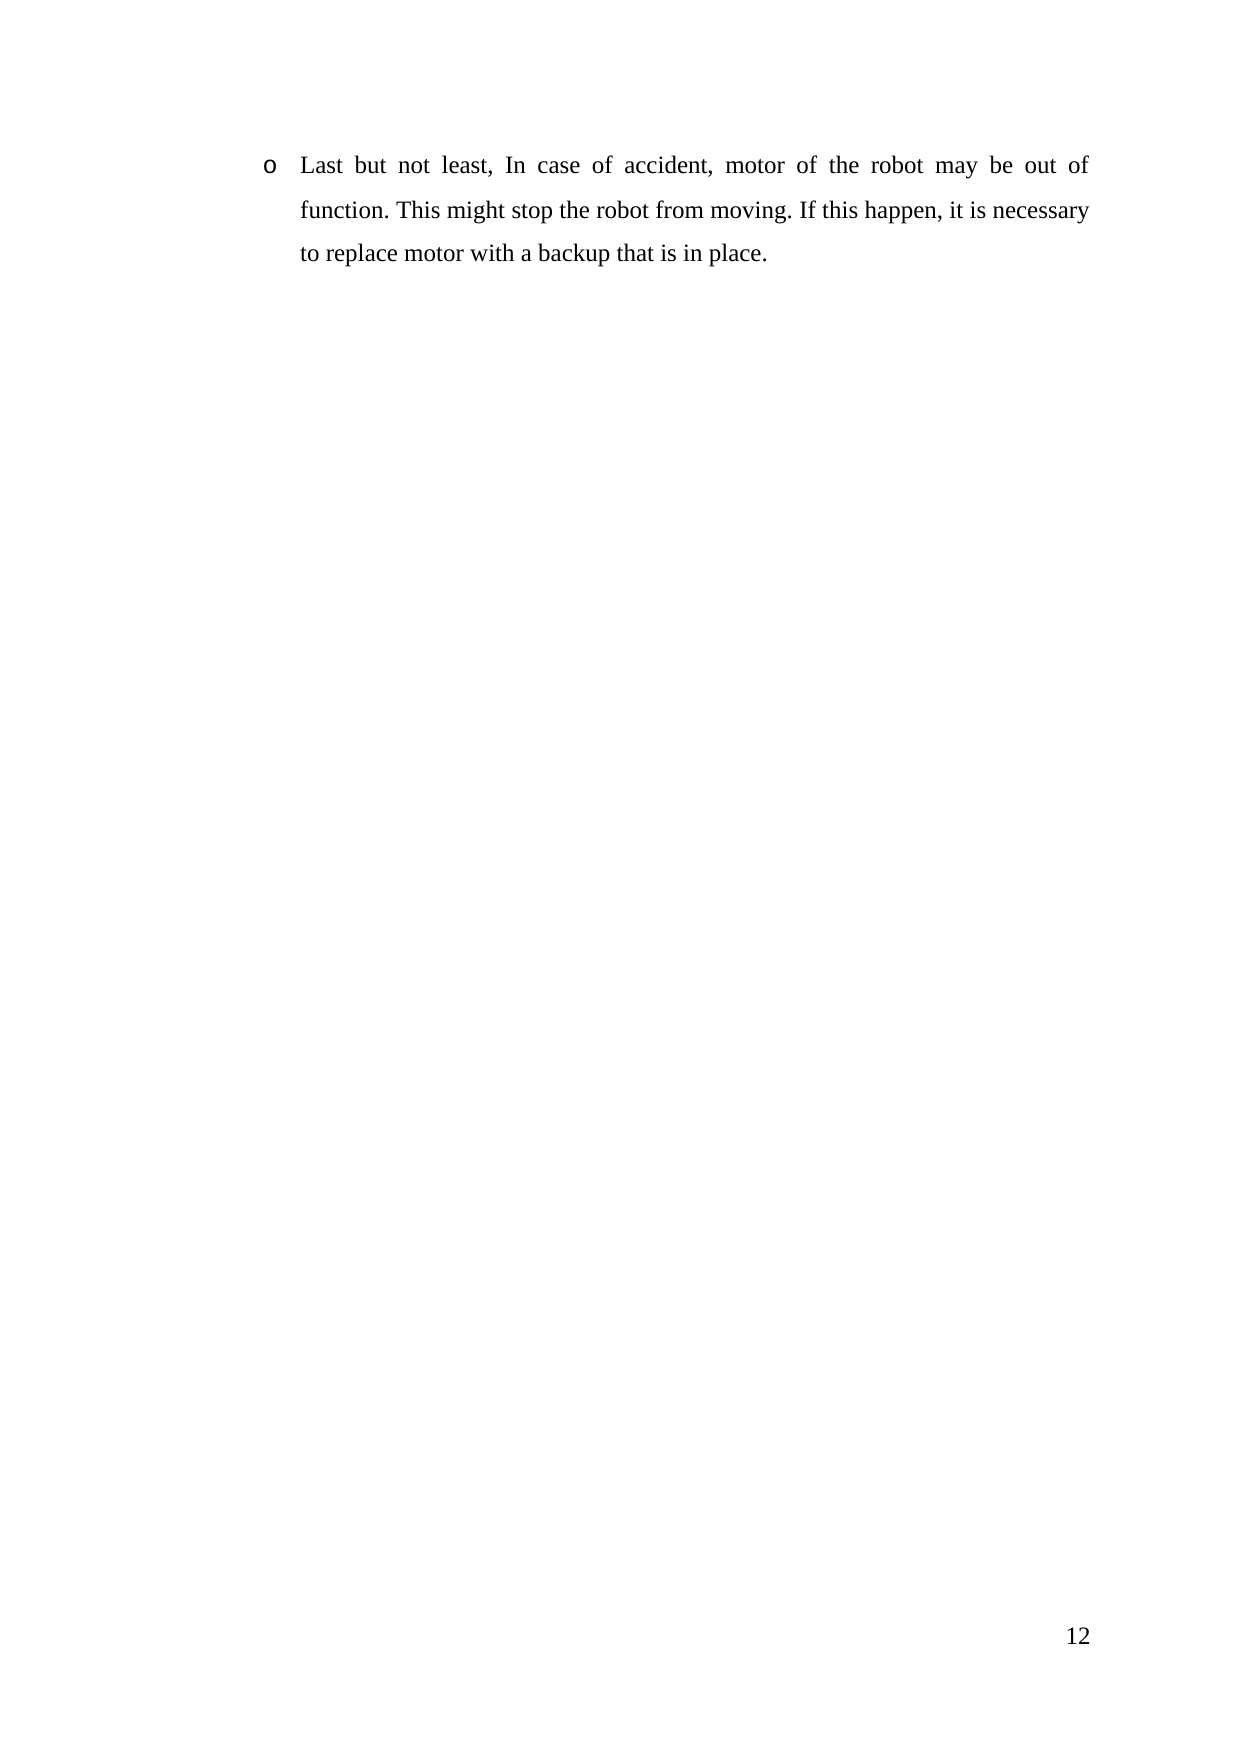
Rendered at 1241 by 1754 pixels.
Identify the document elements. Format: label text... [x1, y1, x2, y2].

list Last but not least, In case of accident, motor of the robot may be out of function. This might stop the robot from moving. If this happen, it is necessary to replace motor with a backup that is in place. [262, 150, 1090, 267]
